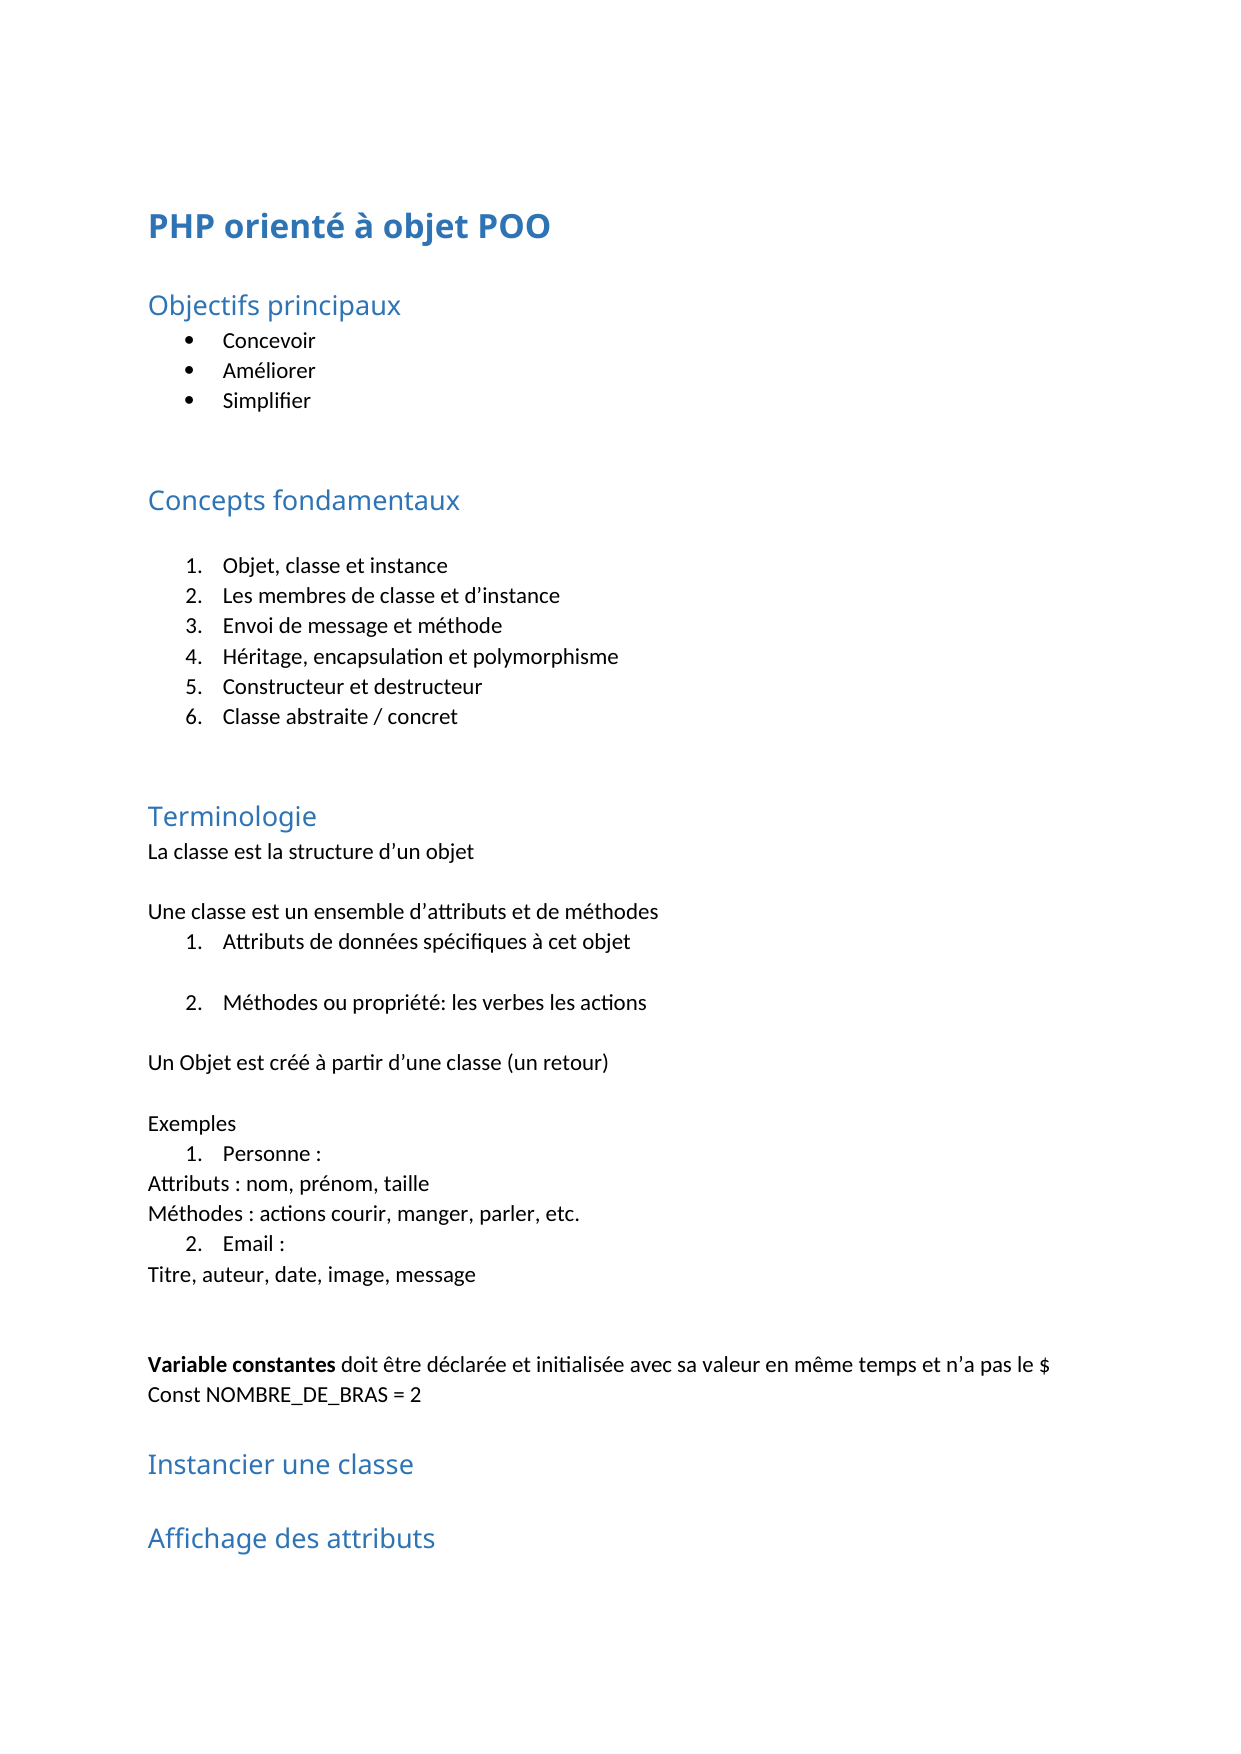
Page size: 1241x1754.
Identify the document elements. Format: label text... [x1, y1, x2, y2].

text Exemples [148, 1109, 1093, 1137]
text La classe est la structure d’un objet [148, 837, 1093, 865]
subtitle Concepts fondamentaux [148, 481, 1093, 518]
text Const NOMBRE_DE_BRAS = 2 [148, 1381, 1093, 1408]
list Héritage, encapsulation et polymorphisme [185, 642, 1093, 670]
list Simplifier [185, 386, 1093, 414]
list Envoi de message et méthode [185, 612, 1093, 639]
text Une classe est un ensemble d’attributs et de méthodes [148, 897, 1093, 925]
list Concevoir [185, 326, 1093, 354]
list Méthodes ou propriété: les verbes les actions [185, 988, 1093, 1016]
subtitle Terminologie [148, 797, 1093, 834]
text Un Objet est créé à partir d’une classe (un retour) [148, 1048, 1093, 1076]
list Attributs de données spécifiques à cet objet [185, 927, 1093, 955]
list Personne : [185, 1139, 1093, 1167]
list Classe abstraite / concret [185, 702, 1093, 730]
subtitle PHP orienté à objet POO [148, 203, 1093, 248]
text Attributs : nom, prénom, taille [148, 1169, 1093, 1197]
list Objet, classe et instance [185, 551, 1093, 579]
text Méthodes : actions courir, manger, parler, etc. [148, 1199, 1093, 1227]
list Email : [185, 1229, 1093, 1257]
subtitle Objectifs principaux [148, 286, 1093, 323]
subtitle Instancier une classe [148, 1445, 1093, 1482]
list Les membres de classe et d’instance [185, 581, 1093, 609]
text Titre, auteur, date, image, message [148, 1260, 1093, 1288]
subtitle Affichage des attributs [148, 1519, 1093, 1556]
list Constructeur et destructeur [185, 672, 1093, 700]
list Améliorer [185, 356, 1093, 384]
text Variable constantes doit être déclarée et initialisée avec sa valeur en même temps et n’a pas le $ [148, 1350, 1093, 1378]
